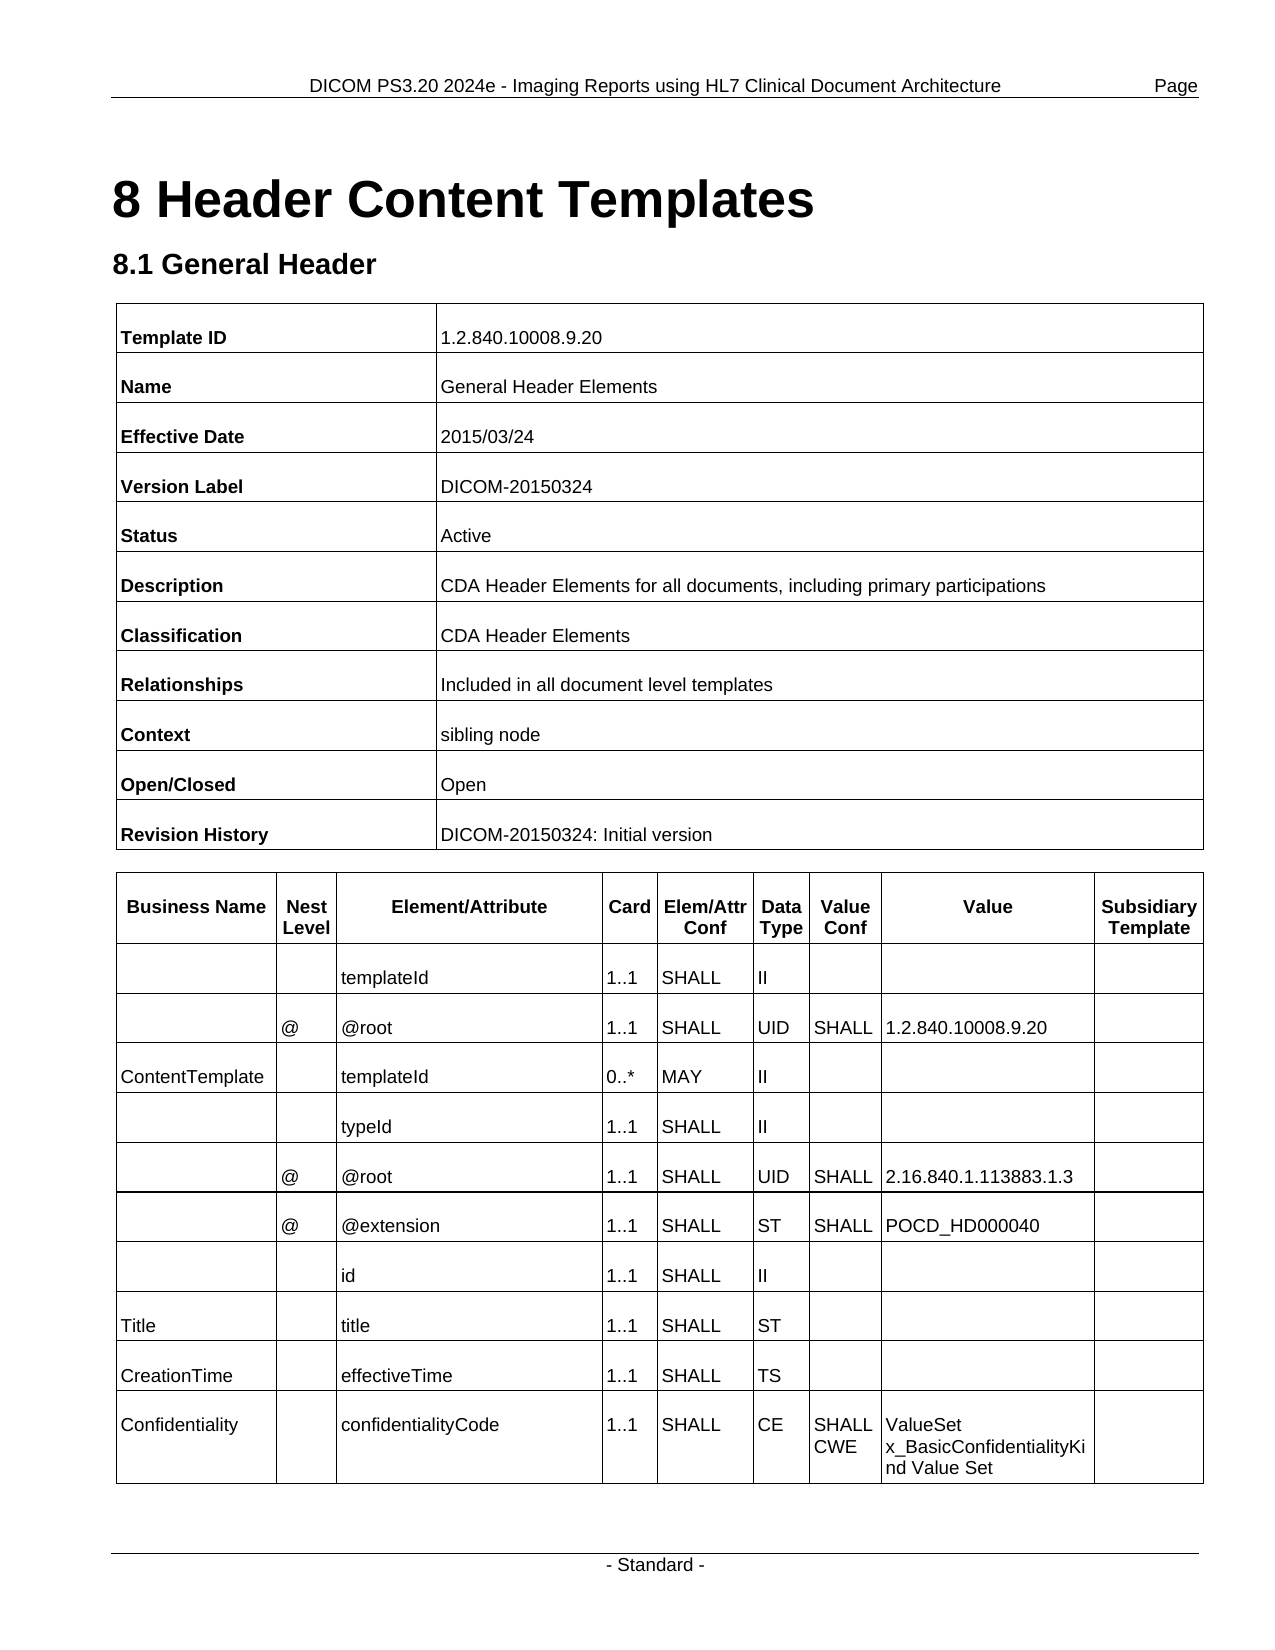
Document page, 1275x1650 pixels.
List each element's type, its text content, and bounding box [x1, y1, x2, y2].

table_header Value [882, 873, 1094, 943]
table_cell 0..* [603, 1043, 657, 1092]
table_cell Name [117, 353, 436, 402]
table_cell 2015/03/24 [437, 403, 1203, 452]
table_cell SHALL [658, 1341, 753, 1390]
table_cell [277, 1341, 336, 1390]
table_cell [277, 1043, 336, 1092]
table_cell [882, 1341, 1094, 1390]
table_cell sibling node [437, 701, 1203, 750]
table_cell 1..1 [603, 1341, 657, 1390]
table_cell Open [437, 751, 1203, 799]
table_cell Open/Closed [117, 751, 436, 799]
table_cell 1..1 [603, 1143, 657, 1191]
table_cell General Header Elements [437, 353, 1203, 402]
table_cell Confidentiality [117, 1391, 276, 1483]
table_header Elem/Attr Conf [658, 873, 753, 943]
table_cell Effective Date [117, 403, 436, 452]
table_cell SHALL [658, 1093, 753, 1142]
table_cell [882, 1093, 1094, 1142]
table_cell [882, 944, 1094, 993]
table_cell 1..1 [603, 1093, 657, 1142]
table_cell [1095, 1043, 1203, 1092]
table_header Template ID [117, 304, 436, 352]
table_cell SHALL [658, 1391, 753, 1483]
table_cell [1095, 944, 1203, 993]
table_cell [277, 1292, 336, 1340]
table_cell @ [277, 1193, 336, 1241]
table_cell [882, 1292, 1094, 1340]
table_header Nest Level [277, 873, 336, 943]
table_cell [1095, 1391, 1203, 1483]
table_cell DICOM-20150324 [437, 453, 1203, 501]
table_cell ST [754, 1193, 809, 1241]
table_cell [810, 1242, 881, 1291]
table_cell @root [337, 1143, 602, 1191]
table_cell [117, 1143, 276, 1191]
table_cell 2.16.840.1.113883.​1.3 [882, 1143, 1094, 1191]
table_cell @extension [337, 1193, 602, 1241]
table_cell Status [117, 502, 436, 551]
table_cell Context [117, 701, 436, 750]
table_cell Title [117, 1292, 276, 1340]
table_cell SHALL [810, 1143, 881, 1191]
table_cell [810, 1341, 881, 1390]
table_cell ValueSet x_BasicConfidentialityKind Value Set 2.16.840.1.113883.11.16926 [882, 1391, 1094, 1483]
table_cell POCD_HD000040 [882, 1193, 1094, 1241]
table_cell id [337, 1242, 602, 1291]
table_cell ST [754, 1292, 809, 1340]
table_cell [1095, 1093, 1203, 1142]
table_cell 1..1 [603, 1391, 657, 1483]
table_cell [117, 1193, 276, 1241]
table_cell 1..1 [603, 1193, 657, 1241]
table_cell title [337, 1292, 602, 1340]
table_cell effective​Time [337, 1341, 602, 1390]
table_cell 1..1 [603, 944, 657, 993]
text 8.1 General Header [112, 247, 1200, 281]
table_cell [810, 1093, 881, 1142]
table_cell II [754, 1093, 809, 1142]
table_cell [277, 1391, 336, 1483]
table_header Data Type [754, 873, 809, 943]
table_cell [1095, 1341, 1203, 1390]
table_cell [882, 1242, 1094, 1291]
table_cell SHALL [658, 1292, 753, 1340]
table_cell [117, 1242, 276, 1291]
text 8 Header Content Templates [112, 169, 1200, 229]
table_cell [810, 1043, 881, 1092]
table_cell 1..1 [603, 1292, 657, 1340]
table_cell Active [437, 502, 1203, 551]
table_cell template​Id [337, 944, 602, 993]
table_cell UID [754, 994, 809, 1042]
table_cell DICOM-20150324: Initial version [437, 800, 1203, 849]
table_cell [277, 1093, 336, 1142]
table_cell Included in all document level templates [437, 651, 1203, 700]
table_cell template​Id [337, 1043, 602, 1092]
table_header Subsidiary Template [1095, 873, 1203, 943]
table_cell TS [754, 1341, 809, 1390]
table_cell SHALL [658, 1242, 753, 1291]
table_cell II [754, 1043, 809, 1092]
table_cell @ [277, 1143, 336, 1191]
table_cell [810, 944, 881, 993]
table_header Card [603, 873, 657, 943]
table_cell @root [337, 994, 602, 1042]
table_cell SHALL [810, 994, 881, 1042]
table_cell Version Label [117, 453, 436, 501]
table_cell [1095, 1292, 1203, 1340]
table_cell 1..1 [603, 1242, 657, 1291]
table_header Business Name [117, 873, 276, 943]
table_cell SHALL [658, 1143, 753, 1191]
table_cell SHALL [658, 1193, 753, 1241]
table_cell II [754, 944, 809, 993]
table_cell type​Id [337, 1093, 602, 1142]
table_cell Content​Template [117, 1043, 276, 1092]
table_cell Creation​Time [117, 1341, 276, 1390]
table_cell [810, 1292, 881, 1340]
table_cell UID [754, 1143, 809, 1191]
table_cell [1095, 1143, 1203, 1191]
table_cell [277, 944, 336, 993]
table_cell @ [277, 994, 336, 1042]
table_cell SHALL [810, 1193, 881, 1241]
table_cell [1095, 1193, 1203, 1241]
table_cell SHALL [658, 944, 753, 993]
table_cell 1..1 [603, 994, 657, 1042]
table_header 1.2.840.10008.9.20 [437, 304, 1203, 352]
table_cell [117, 994, 276, 1042]
table_cell MAY [658, 1043, 753, 1092]
table_cell confidentiality​Code [337, 1391, 602, 1483]
table_cell Relationships [117, 651, 436, 700]
table_cell Classification [117, 602, 436, 650]
table_cell SHALL CWE [810, 1391, 881, 1483]
table_cell [1095, 994, 1203, 1042]
table_cell [117, 944, 276, 993]
table_cell [117, 1093, 276, 1142]
table_cell [1095, 1242, 1203, 1291]
table_cell [277, 1242, 336, 1291]
table_cell II [754, 1242, 809, 1291]
table_cell 1.2.840.10008.9.20 [882, 994, 1094, 1042]
table_cell Description [117, 552, 436, 601]
table_cell [882, 1043, 1094, 1092]
table_cell SHALL [658, 994, 753, 1042]
table_cell CDA Header Elements for all documents, including primary participations [437, 552, 1203, 601]
table_cell CDA Header Elements [437, 602, 1203, 650]
table_header Element/​Attribute [337, 873, 602, 943]
table_header Value Conf [810, 873, 881, 943]
table_cell CE [754, 1391, 809, 1483]
table_cell Revision History [117, 800, 436, 849]
